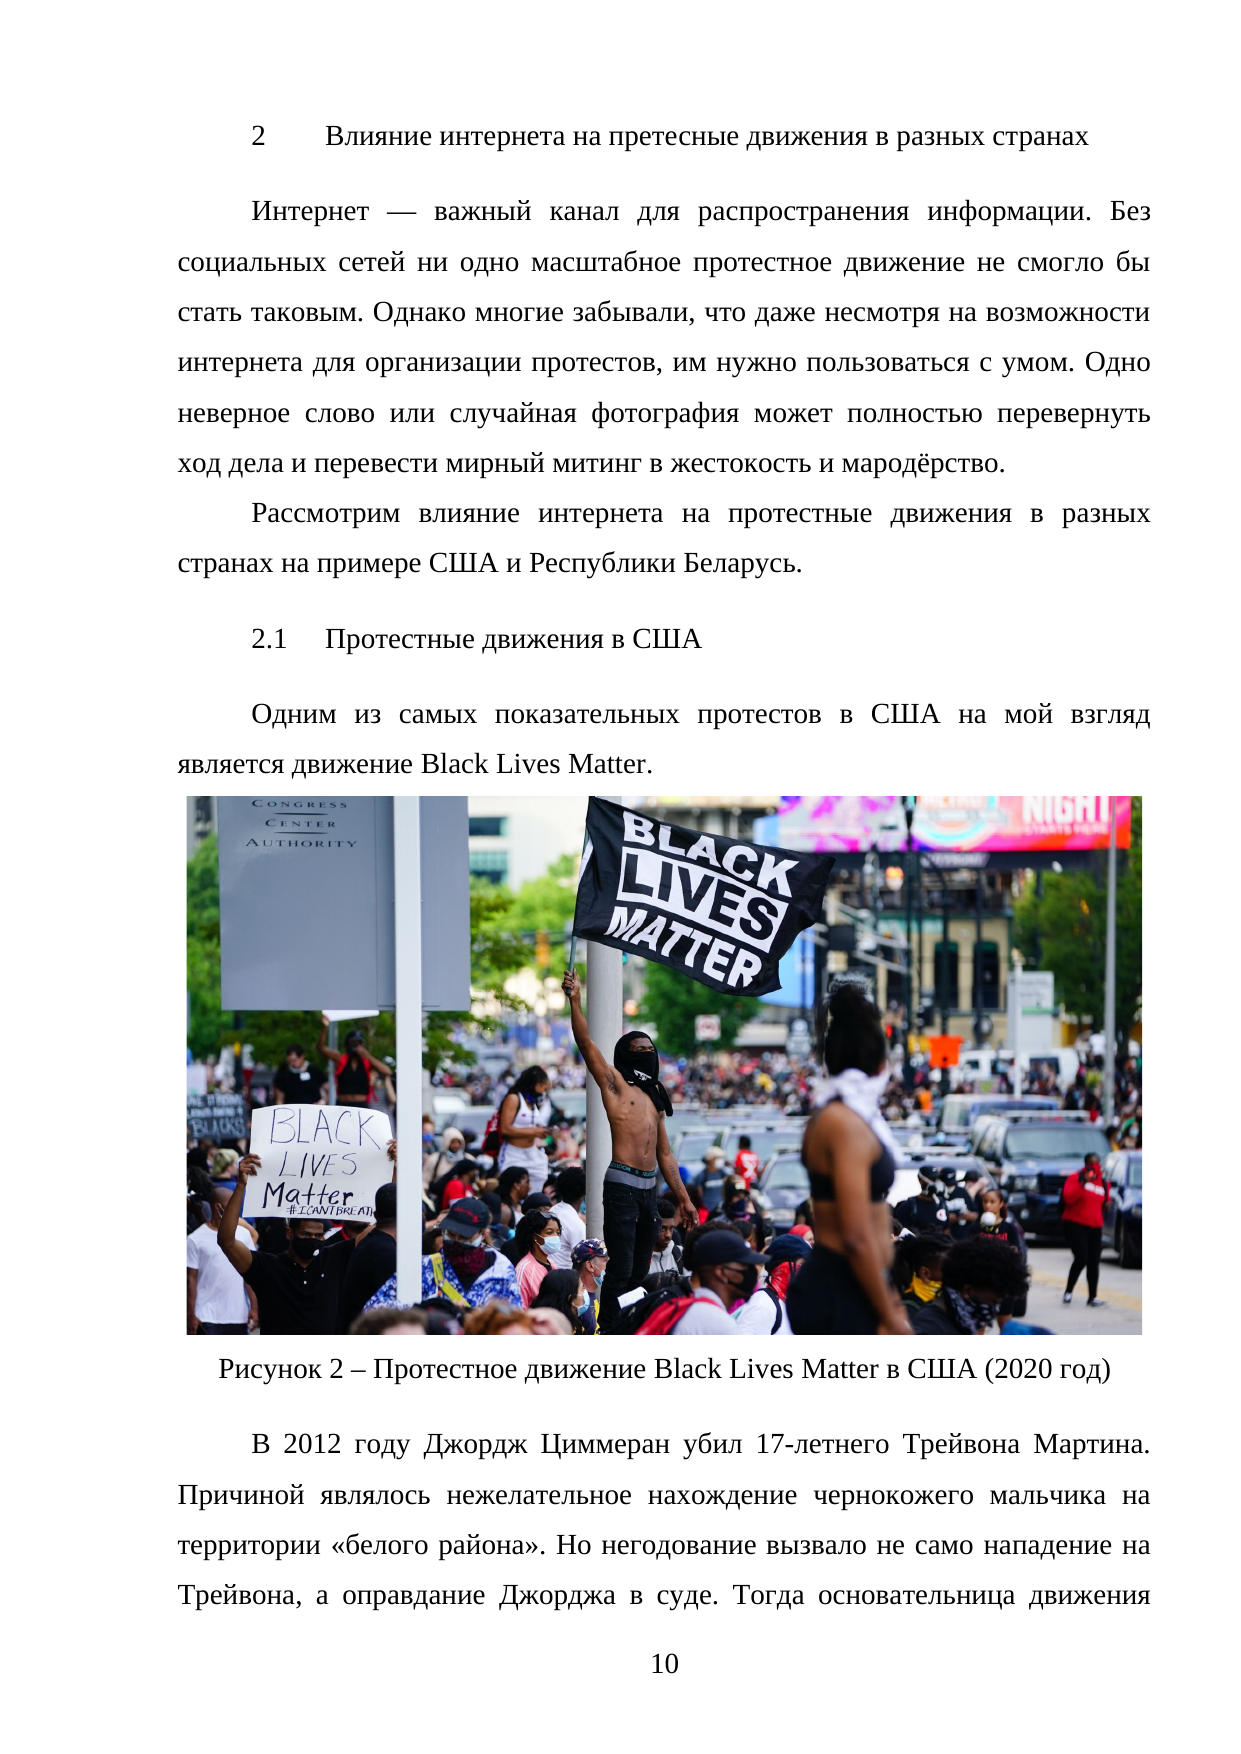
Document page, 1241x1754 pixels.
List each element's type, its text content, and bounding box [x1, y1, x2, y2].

picture [186, 796, 1143, 1335]
text Протестные движения в США [251, 621, 1152, 654]
text Влияние интернета на претесные движения в разных странах [251, 118, 1152, 152]
text Одним из самых показательных протестов в США на мой взгляд является движение Black Lives Matter. [177, 696, 1152, 780]
text Рассмотрим влияние интернета на протестные движения в разных странах на примере США и Республики Беларусь. [177, 495, 1152, 579]
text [177, 1426, 1152, 1611]
text Интернет — важный канал для распространения информации. Без социальных сетей ни одно масштабное протестное движение не смогло бы стать таковым. Однако многие забывали, что даже несмотря на возможности интернета для организации протестов, им нужно пользоваться с умом. Одно неверное слово или случайная фотография может полностью перевернуть ход дела и перевести мирный митинг в жестокость и мародёрство. [177, 193, 1152, 478]
